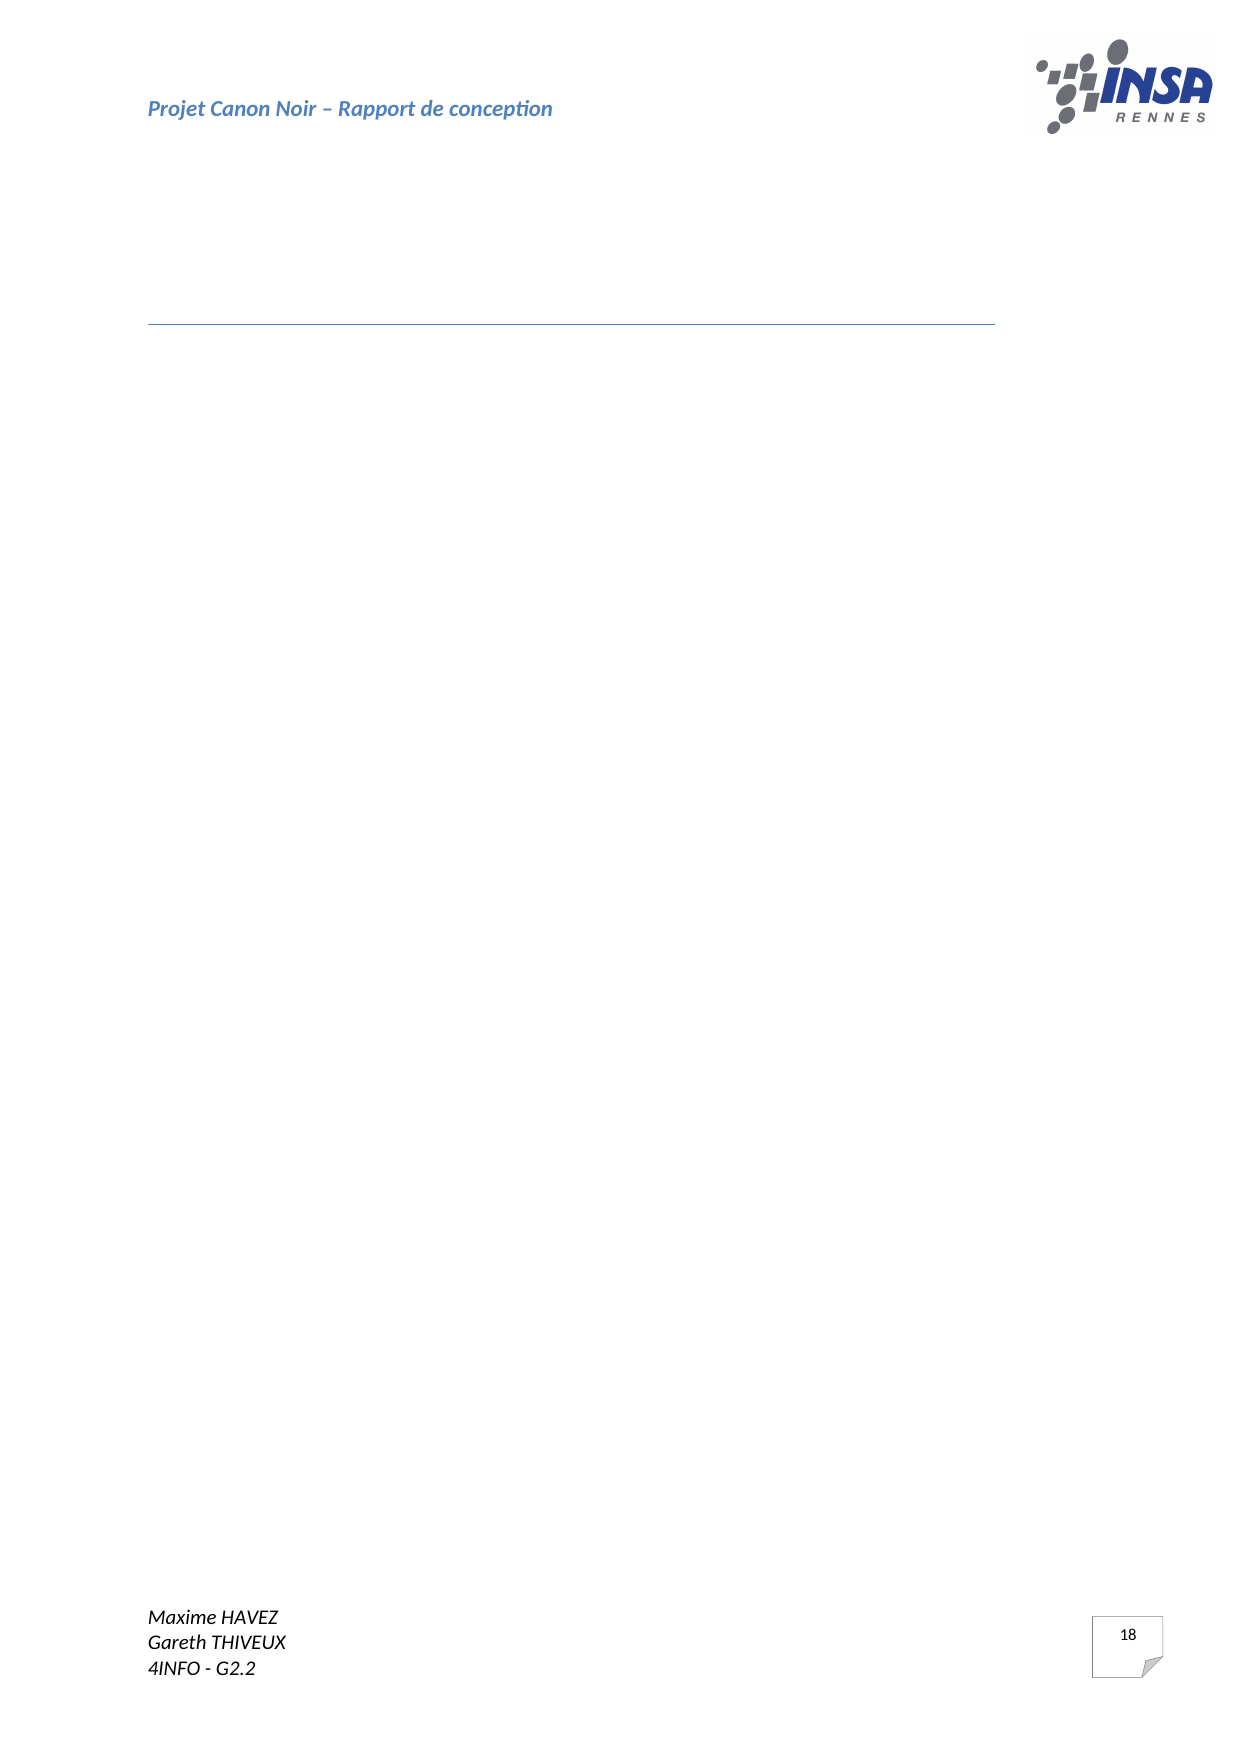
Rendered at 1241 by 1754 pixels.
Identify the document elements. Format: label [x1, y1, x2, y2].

picture [1026, 34, 1217, 138]
